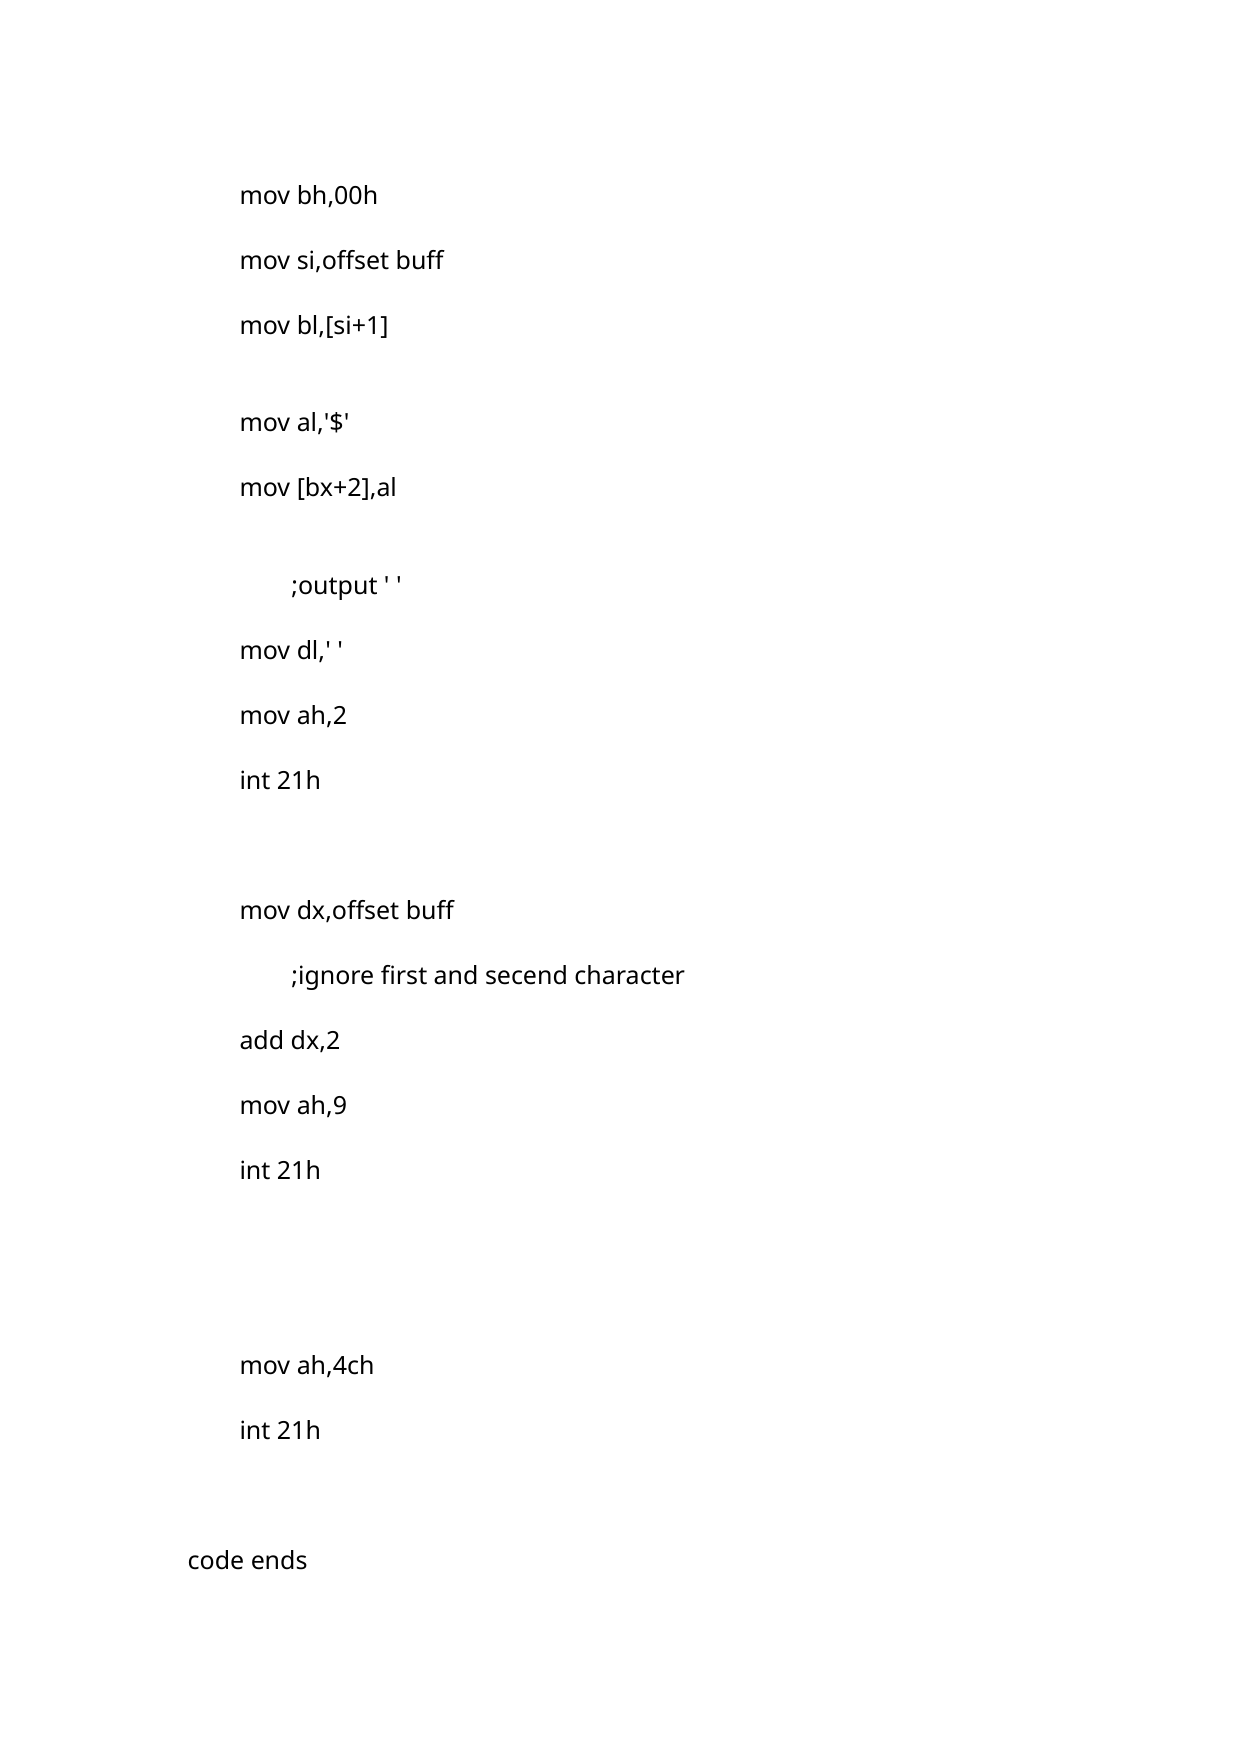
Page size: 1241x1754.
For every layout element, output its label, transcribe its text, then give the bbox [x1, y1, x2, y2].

text mov ah,4ch [187, 1332, 1053, 1397]
text ;ignore first and secend character [187, 942, 1053, 1007]
text mov dx,offset buff [187, 877, 1053, 942]
text mov ah,2 [187, 682, 1053, 747]
text int 21h [187, 747, 1053, 812]
text mov ah,9 [187, 1072, 1053, 1137]
text mov [bx+2],al [187, 454, 1053, 519]
text code ends [187, 1527, 1053, 1592]
text int 21h [187, 1137, 1053, 1202]
text mov bh,00h [187, 162, 1053, 227]
text mov al,'$' [187, 389, 1053, 454]
text add dx,2 [187, 1007, 1053, 1072]
text mov dl,' ' [187, 617, 1053, 682]
text ;output ' ' [187, 552, 1053, 617]
text int 21h [187, 1397, 1053, 1462]
text mov bl,[si+1] [187, 292, 1053, 357]
text mov si,offset buff [187, 227, 1053, 292]
